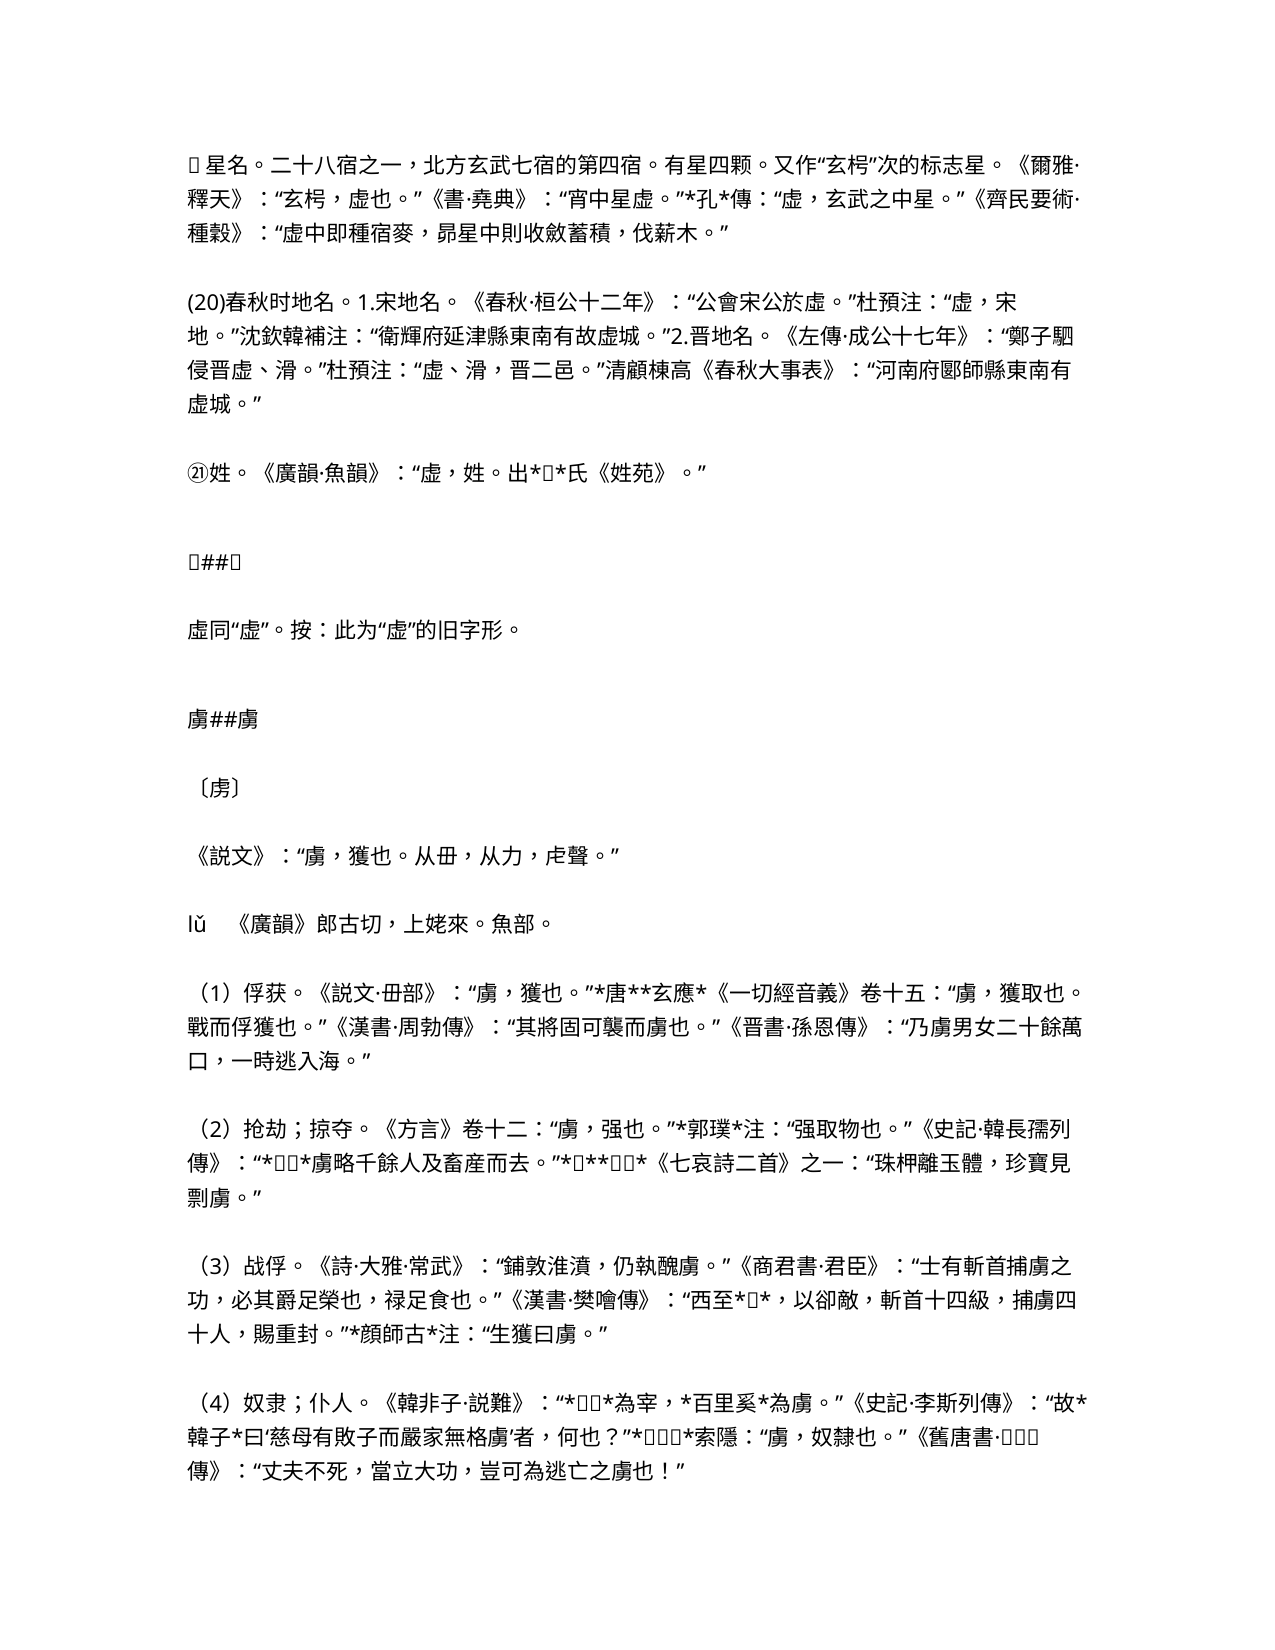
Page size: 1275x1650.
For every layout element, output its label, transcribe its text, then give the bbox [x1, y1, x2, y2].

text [187, 704, 1087, 1486]
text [187, 150, 1087, 521]
text 虛##虛 虛同“虚”。按：此为“虚”的旧字形。 [187, 547, 1087, 679]
